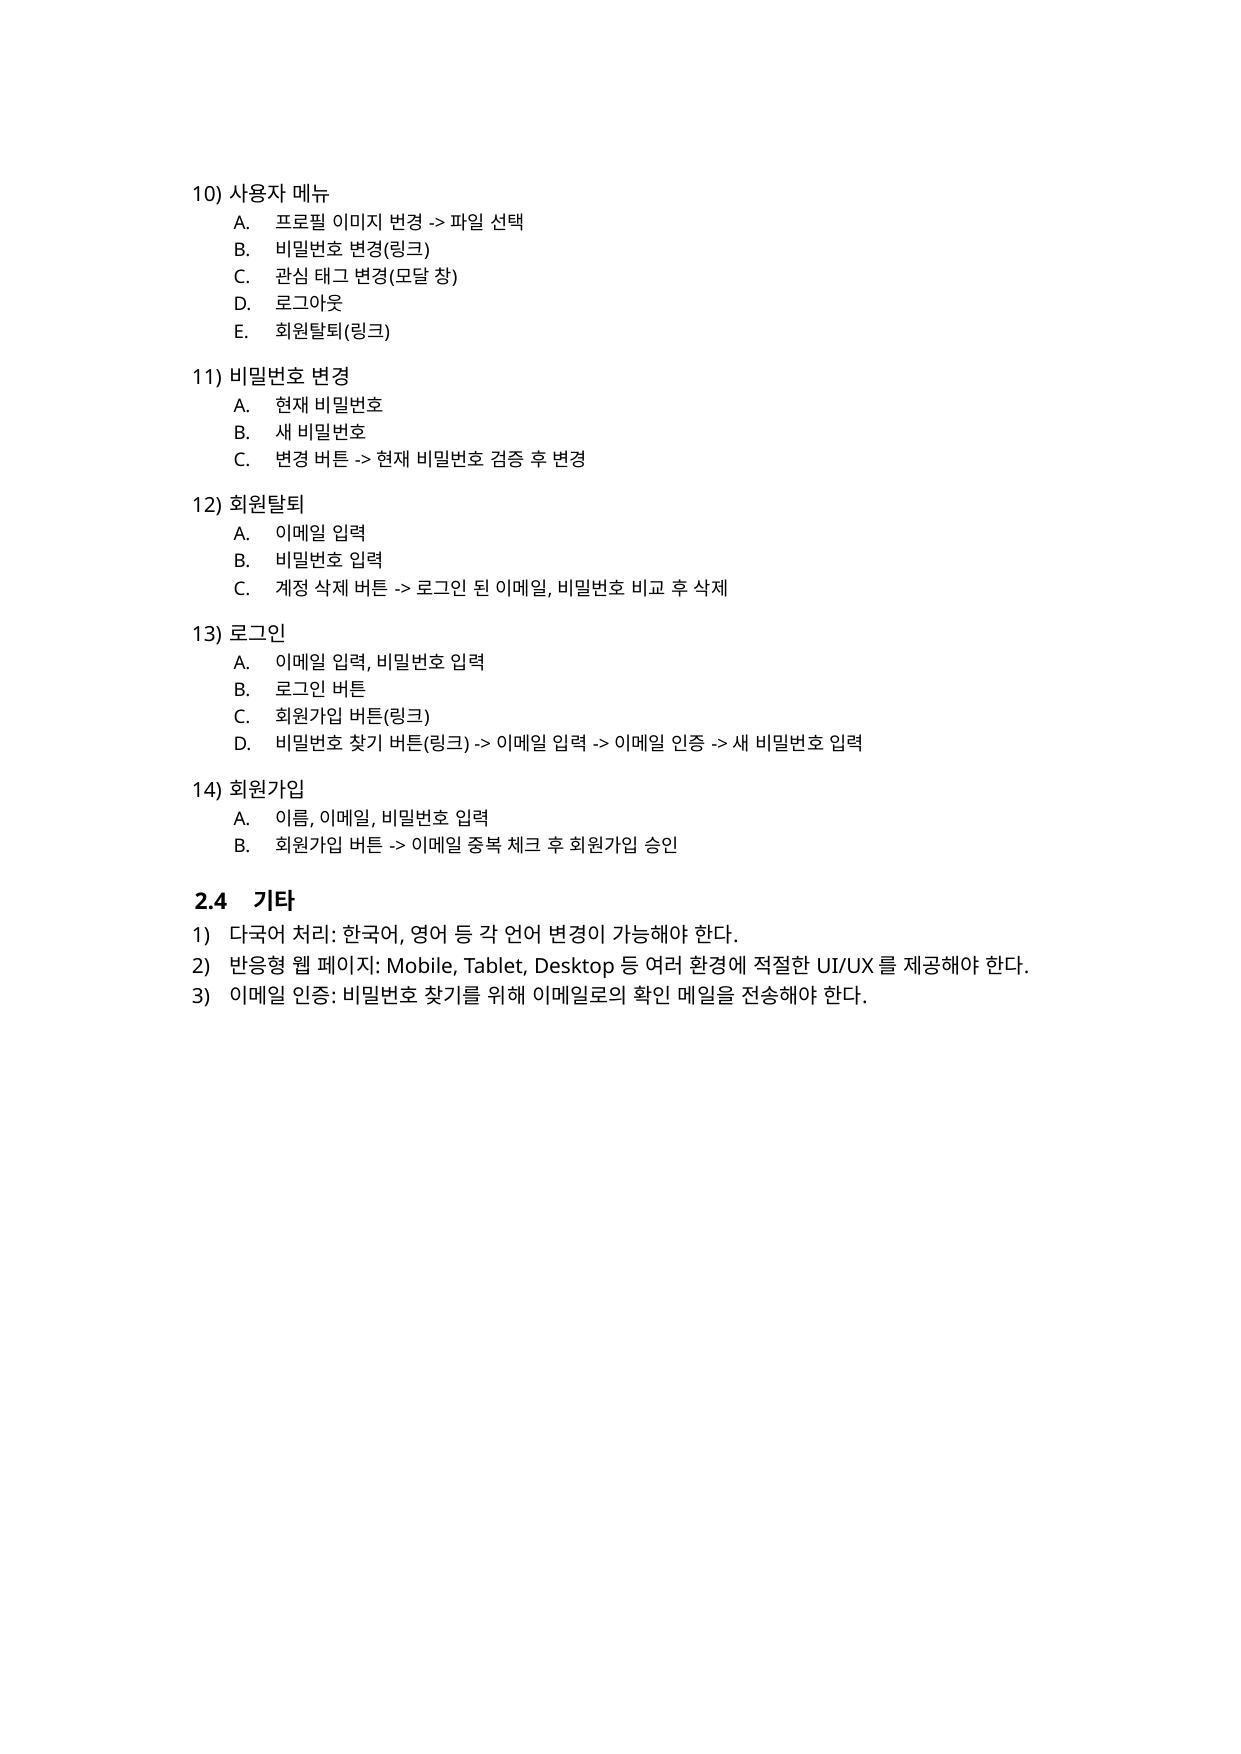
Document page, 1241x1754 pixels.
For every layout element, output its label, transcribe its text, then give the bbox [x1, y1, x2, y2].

list 회원가입 [192, 773, 1090, 803]
list 프로필 이미지 번경 -> 파일 선택 [233, 207, 1090, 235]
list 로그인 버튼 [233, 675, 1090, 702]
list 새 비밀번호 [233, 418, 1090, 445]
list 회원가입 버튼 -> 이메일 중복 체크 후 회원가입 승인 [233, 830, 1090, 858]
list 회원탈퇴(링크) [233, 316, 1090, 343]
list 반응형 웹 페이지: Mobile, Tablet, Desktop 등 여러 환경에 적절한 UI/UX를 제공해야 한다. [192, 949, 1090, 979]
list 회원가입 버튼(링크) [233, 702, 1090, 729]
list 회원탈퇴 [192, 489, 1090, 519]
list 비밀번호 변경 [192, 360, 1090, 390]
list 계정 삭제 버튼 -> 로그인 된 이메일, 비밀번호 비교 후 삭제 [233, 573, 1090, 601]
subtitle 기타 [194, 883, 1090, 916]
list 사용자 메뉴 [192, 177, 1090, 207]
list 이메일 입력, 비밀번호 입력 [233, 647, 1090, 675]
list 비밀번호 변경(링크) [233, 235, 1090, 262]
list 이름, 이메일, 비밀번호 입력 [233, 803, 1090, 830]
list 비밀번호 찾기 버튼(링크) -> 이메일 입력 -> 이메일 인증 -> 새 비밀번호 입력 [233, 729, 1090, 756]
list 이메일 인증: 비밀번호 찾기를 위해 이메일로의 확인 메일을 전송해야 한다. [192, 979, 1090, 1009]
list 변경 버튼 -> 현재 비밀번호 검증 후 변경 [233, 445, 1090, 472]
list 현재 비밀번호 [233, 390, 1090, 418]
list 이메일 입력 [233, 519, 1090, 546]
list 로그아웃 [233, 289, 1090, 316]
list 다국어 처리: 한국어, 영어 등 각 언어 변경이 가능해야 한다. [192, 918, 1090, 949]
list 비밀번호 입력 [233, 546, 1090, 573]
list 관심 태그 변경(모달 창) [233, 262, 1090, 289]
list 로그인 [192, 617, 1090, 647]
